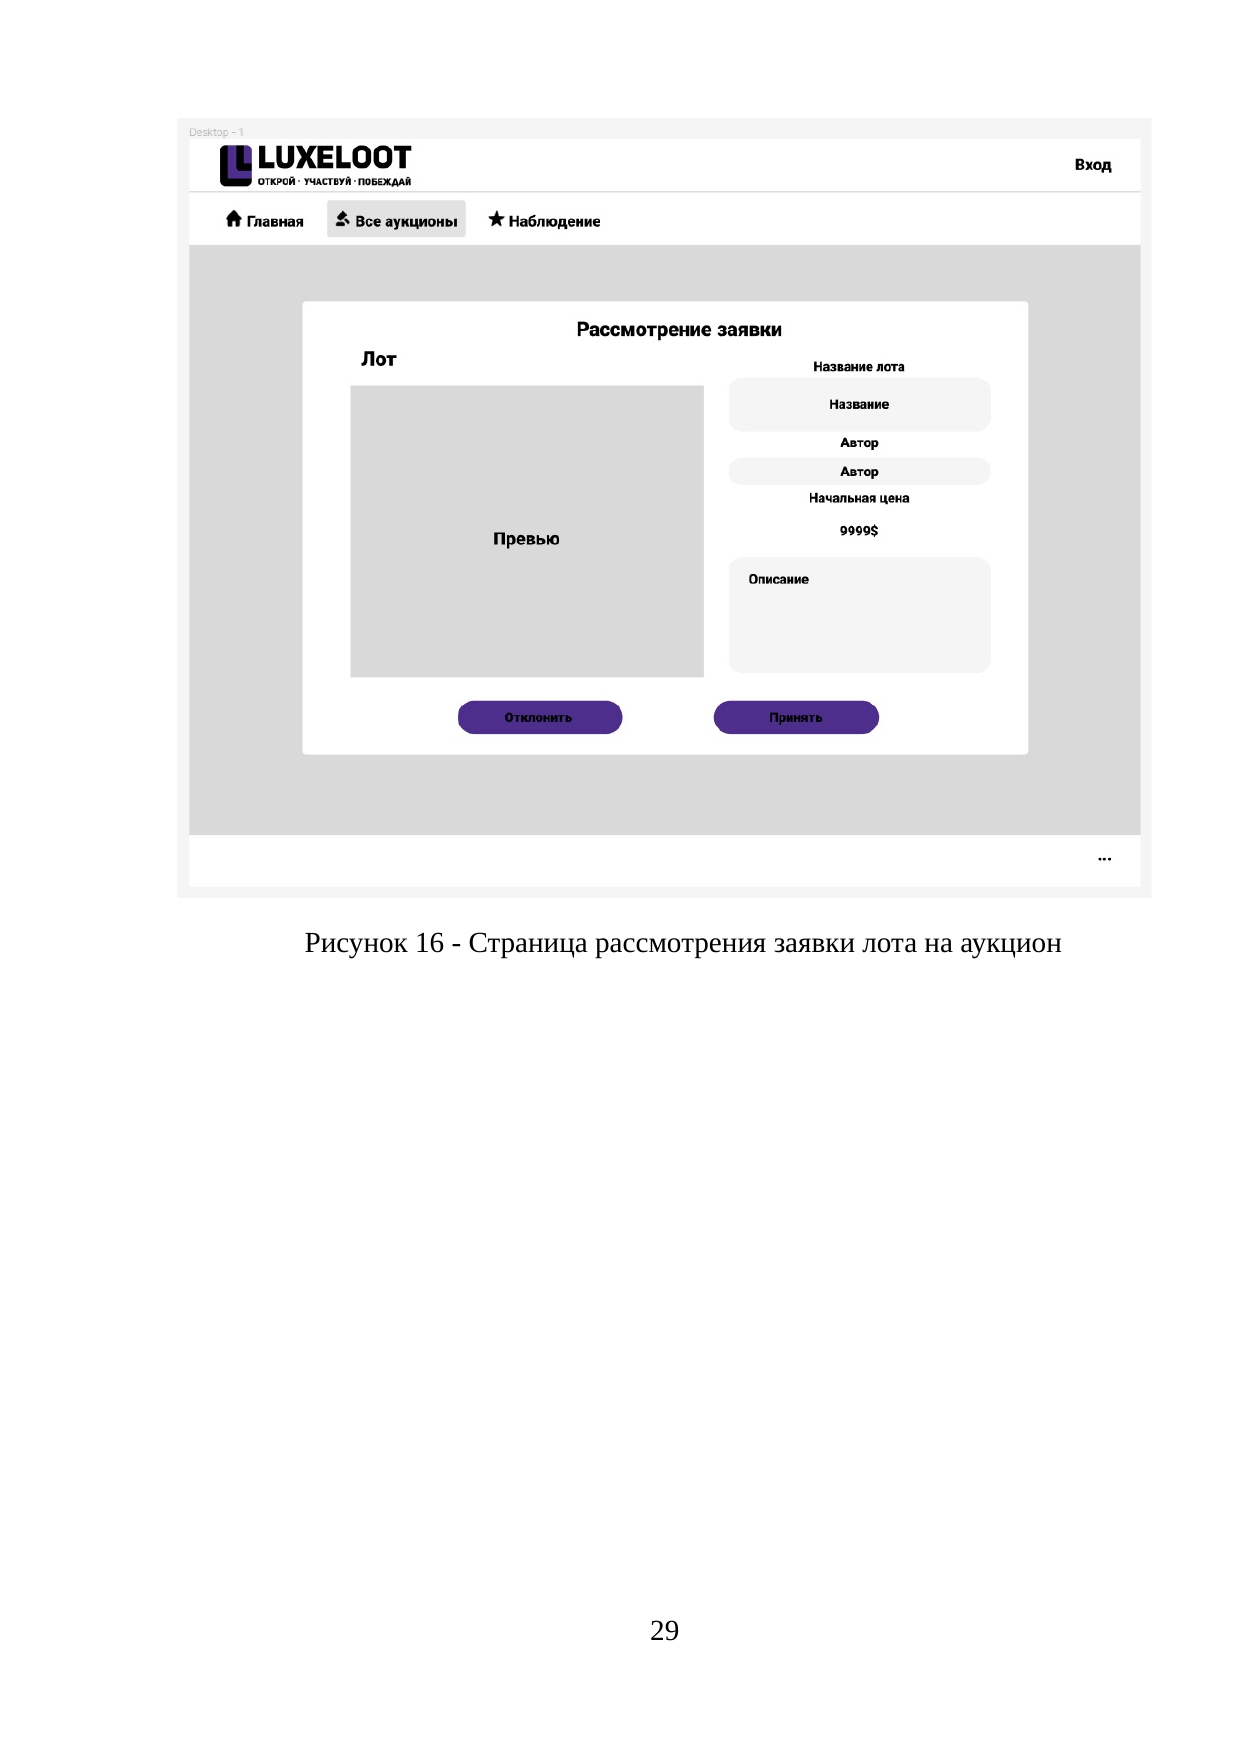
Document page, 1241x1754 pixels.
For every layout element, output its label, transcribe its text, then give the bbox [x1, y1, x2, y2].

picture [177, 118, 1152, 898]
text Страница рассмотрения заявки лота на аукцион [215, 925, 1152, 959]
